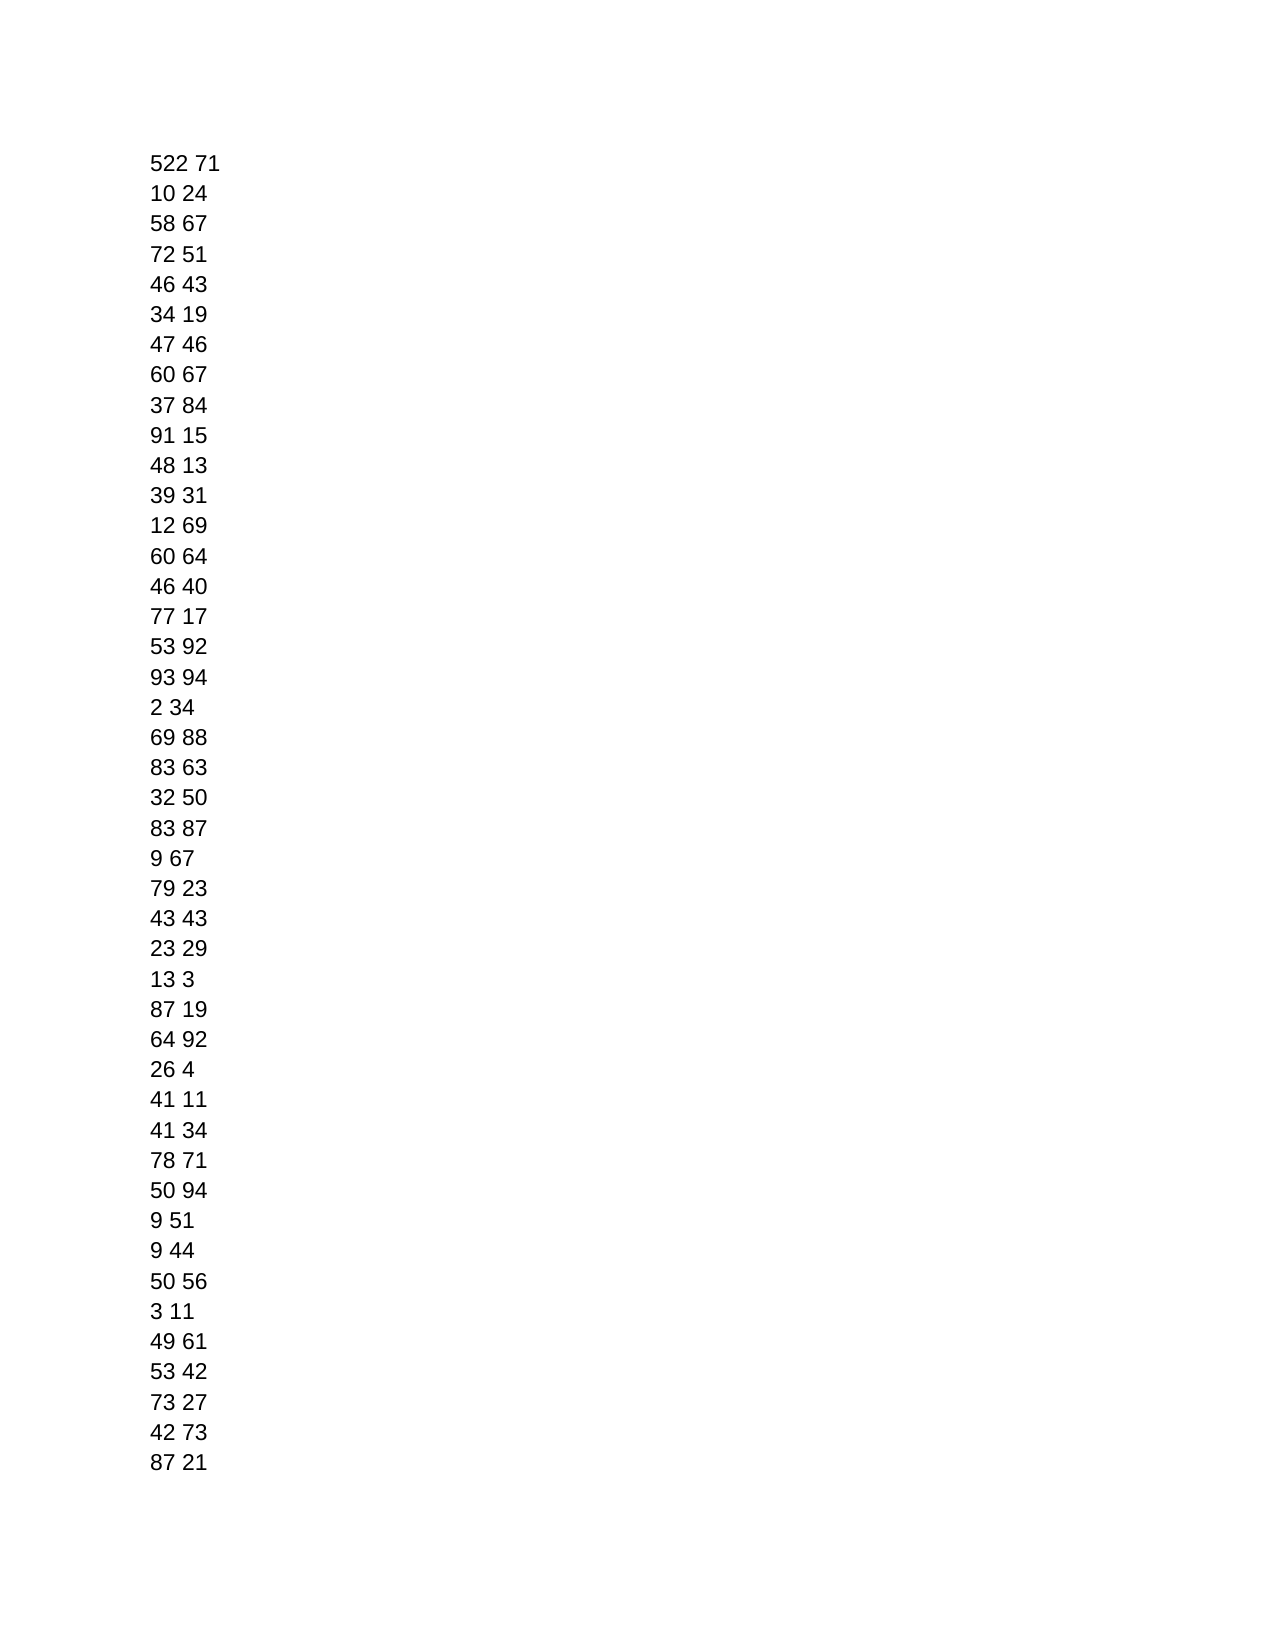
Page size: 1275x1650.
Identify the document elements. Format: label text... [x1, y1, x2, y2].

text 50 94 [150, 1177, 1125, 1203]
text 73 27 [150, 1388, 1125, 1415]
text 49 61 [150, 1328, 1125, 1354]
text 47 46 [150, 331, 1125, 358]
text 3 11 [150, 1298, 1125, 1324]
text 64 92 [150, 1026, 1125, 1052]
text 87 21 [150, 1449, 1125, 1475]
text 60 64 [150, 543, 1125, 569]
text 12 69 [150, 512, 1125, 539]
text 46 40 [150, 573, 1125, 599]
text 69 88 [150, 724, 1125, 750]
text 60 67 [150, 361, 1125, 388]
text 522 71 [150, 150, 1125, 176]
text 50 56 [150, 1268, 1125, 1294]
text 43 43 [150, 905, 1125, 932]
text 9 44 [150, 1237, 1125, 1264]
text 41 11 [150, 1086, 1125, 1113]
text 79 23 [150, 875, 1125, 901]
text 23 29 [150, 935, 1125, 962]
text 83 87 [150, 814, 1125, 841]
text 83 63 [150, 754, 1125, 781]
text 9 51 [150, 1207, 1125, 1234]
text 78 71 [150, 1147, 1125, 1173]
text 32 50 [150, 784, 1125, 811]
text 53 92 [150, 633, 1125, 660]
text 9 67 [150, 845, 1125, 871]
text 93 94 [150, 663, 1125, 690]
text 2 34 [150, 694, 1125, 720]
text 41 34 [150, 1117, 1125, 1143]
text 72 51 [150, 241, 1125, 267]
text 39 31 [150, 482, 1125, 509]
text 13 3 [150, 966, 1125, 992]
text 34 19 [150, 301, 1125, 327]
text 48 13 [150, 452, 1125, 478]
text 42 73 [150, 1419, 1125, 1445]
text 58 67 [150, 210, 1125, 237]
text 53 42 [150, 1358, 1125, 1385]
text 87 19 [150, 996, 1125, 1022]
text 46 43 [150, 271, 1125, 297]
text 77 17 [150, 603, 1125, 629]
text 26 4 [150, 1056, 1125, 1083]
text 37 84 [150, 392, 1125, 418]
text 10 24 [150, 180, 1125, 207]
text 91 15 [150, 422, 1125, 448]
